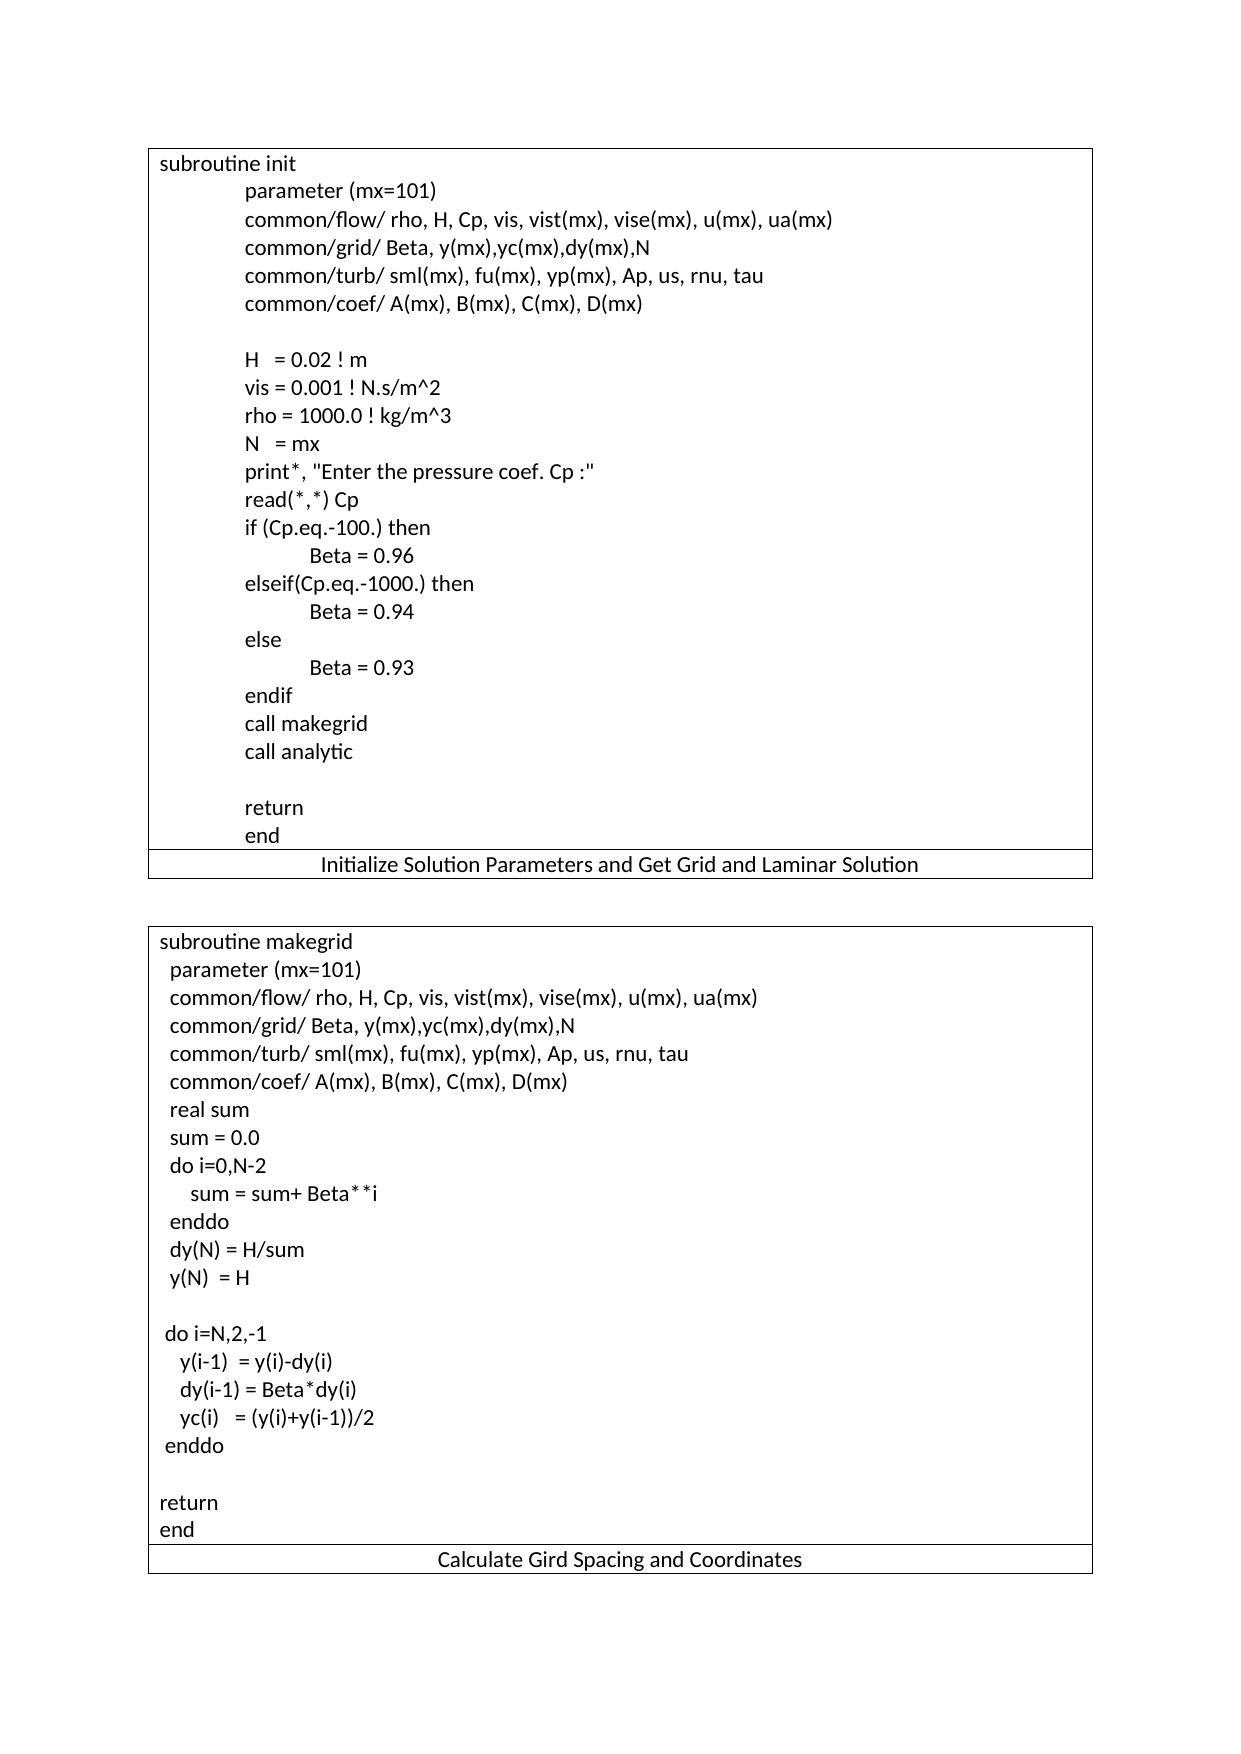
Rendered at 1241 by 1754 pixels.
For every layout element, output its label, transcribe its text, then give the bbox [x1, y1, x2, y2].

table_cell Initialize Solution Parameters and Get Grid and Laminar Solution [149, 850, 1092, 878]
table_header subroutine init parameter (mx=101) common/flow/ rho, H, Cp, vis, vist(mx), vise(mx), u(mx), ua(mx) common/grid/ Beta, y(mx),yc(mx),dy(mx),N common/turb/ sml(mx), fu(mx), yp(mx), Ap, us, rnu, tau common/coef/ A(mx), B(mx), C(mx), D(mx) H = 0.02 ! m vis = 0.001 ! N.s/m^2 rho = 1000.0 ! kg/m^3 N = mx print*, "Enter the pressure coef. Cp :" read(*,*) Cp if (Cp.eq.-100.) then Beta = 0.96 elseif(Cp.eq.-1000.) then Beta = 0.94 else Beta = 0.93 endif call makegrid call analytic return end [149, 149, 1092, 849]
table_cell Calculate Gird Spacing and Coordinates [149, 1545, 1092, 1573]
table_header subroutine makegrid parameter (mx=101) common/flow/ rho, H, Cp, vis, vist(mx), vise(mx), u(mx), ua(mx) common/grid/ Beta, y(mx),yc(mx),dy(mx),N common/turb/ sml(mx), fu(mx), yp(mx), Ap, us, rnu, tau common/coef/ A(mx), B(mx), C(mx), D(mx) real sum sum = 0.0 do i=0,N-2 sum = sum+ Beta**i enddo dy(N) = H/sum y(N) = H do i=N,2,-1 y(i-1) = y(i)-dy(i) dy(i-1) = Beta*dy(i) yc(i) = (y(i)+y(i-1))/2 enddo return end [149, 927, 1092, 1544]
